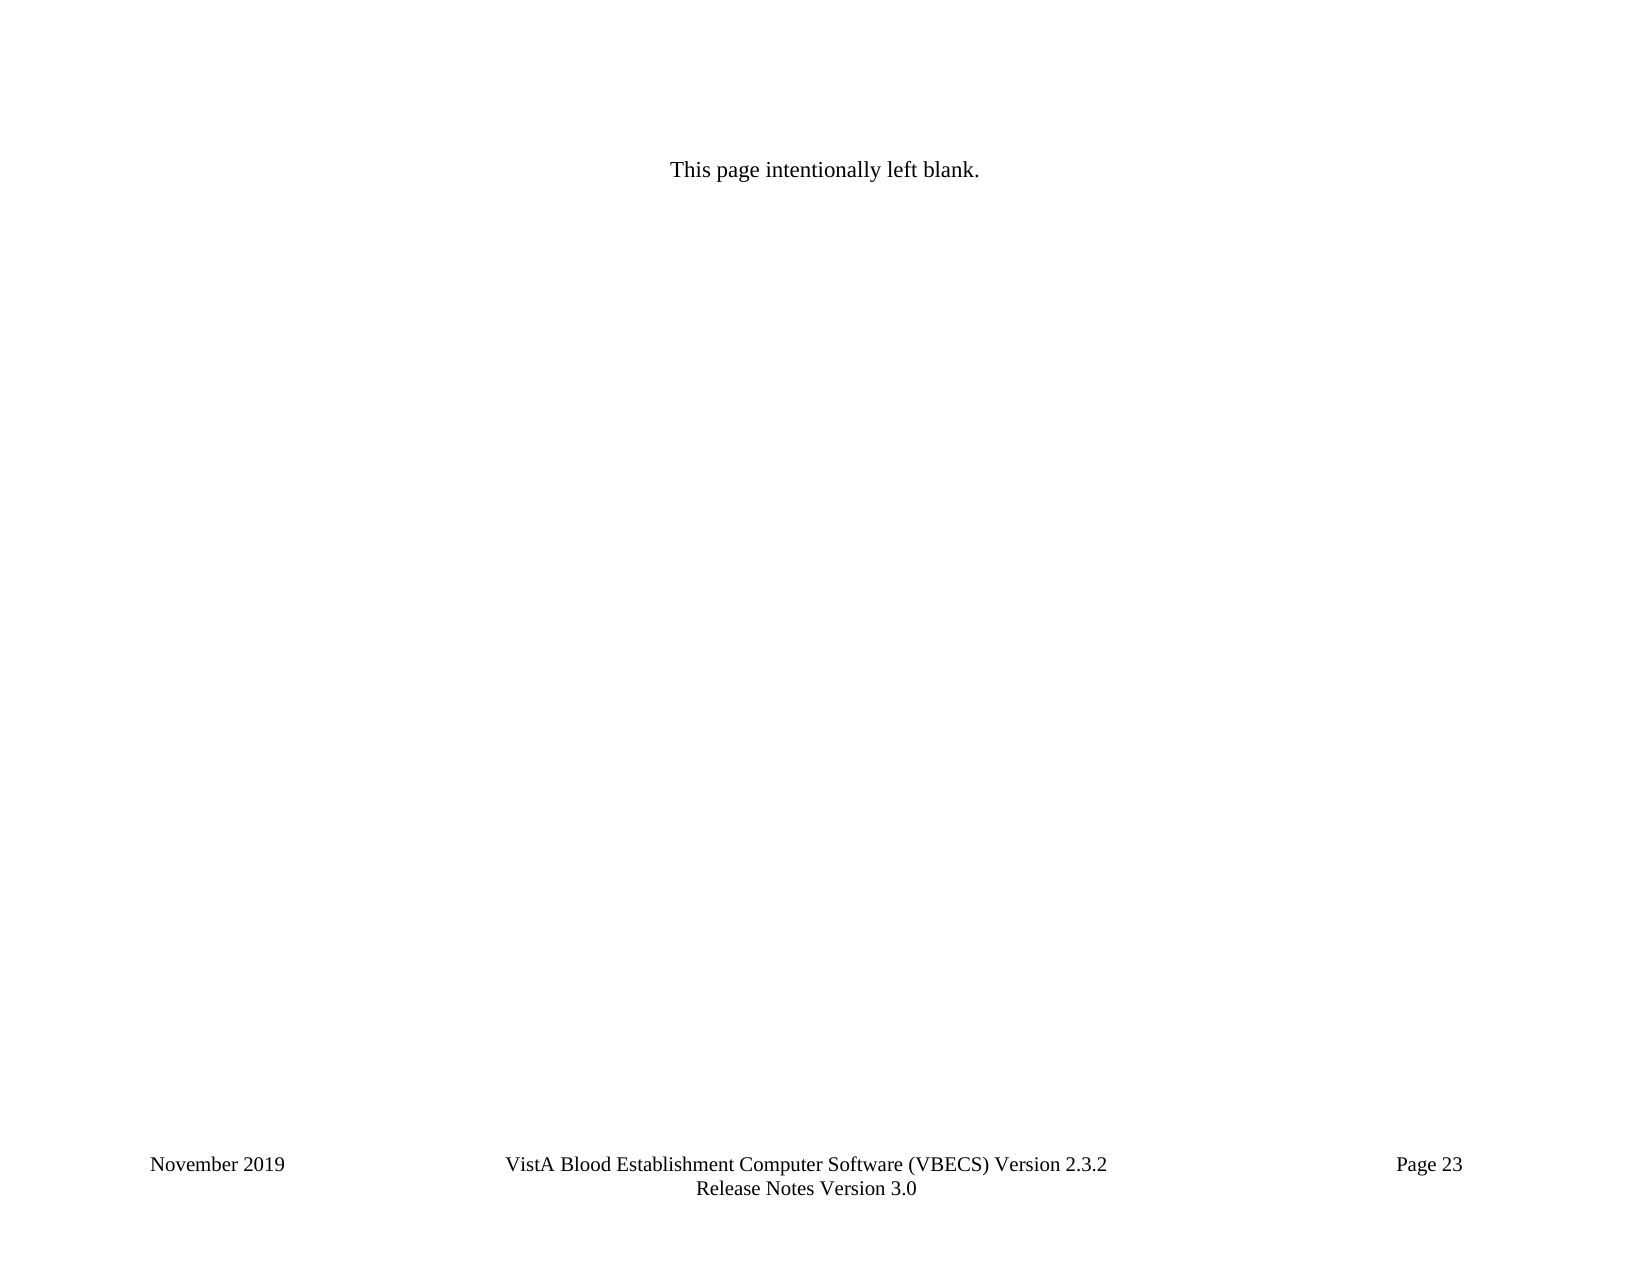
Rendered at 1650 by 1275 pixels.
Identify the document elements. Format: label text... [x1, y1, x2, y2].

text This page intentionally left blank. [150, 156, 1500, 183]
